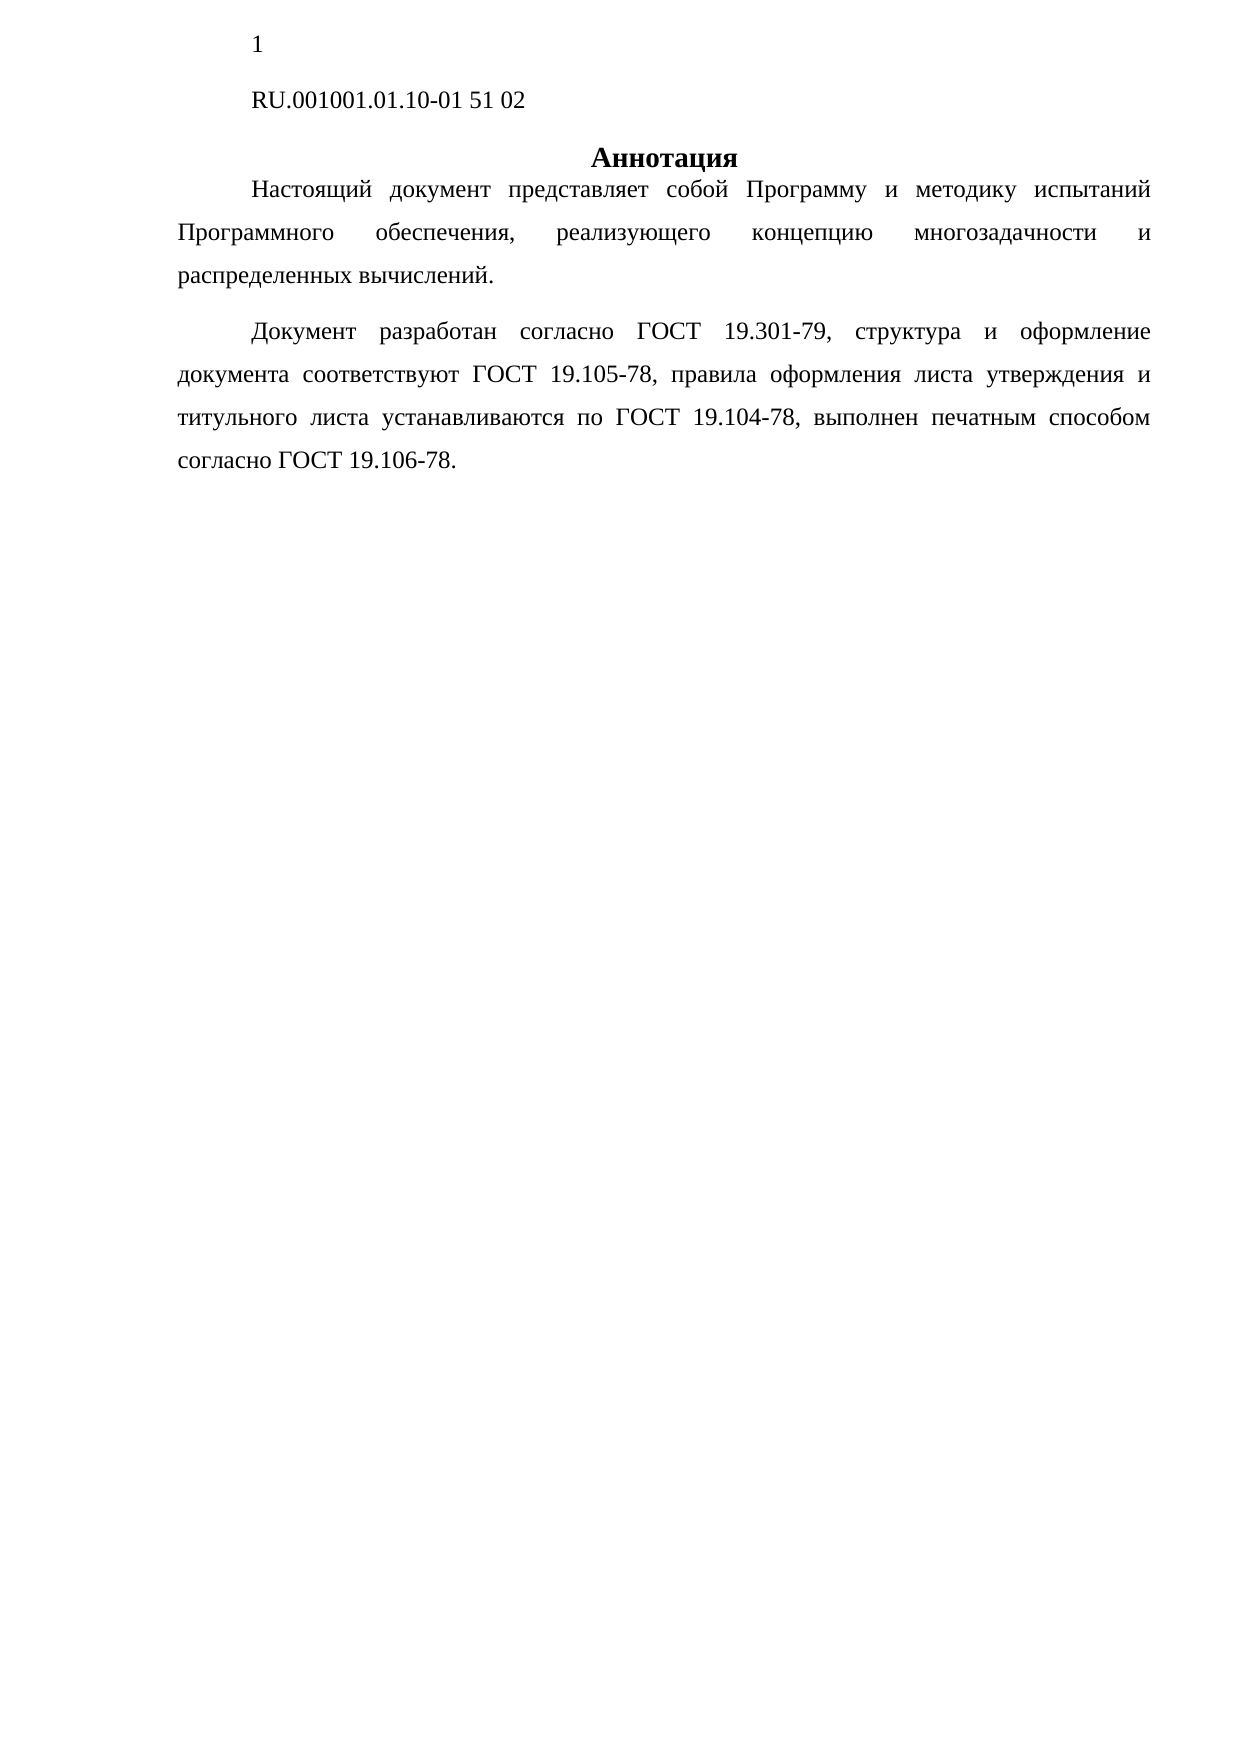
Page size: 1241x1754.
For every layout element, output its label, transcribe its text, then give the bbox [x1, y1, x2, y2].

text Настоящий документ представляет собой Программу и методику испытаний Программного обеспечения, реализующего концепцию многозадачности и распределенных вычислений. [177, 174, 1152, 289]
text Аннотация [177, 141, 1152, 174]
text Документ разработан согласно ГОСТ 19.301-79, структура и оформление документа соответствуют ГОСТ 19.105-78, правила оформления листа утверждения и титульного листа устанавливаются по ГОСТ 19.104-78, выполнен печатным способом согласно ГОСТ 19.106-78. [177, 316, 1152, 474]
